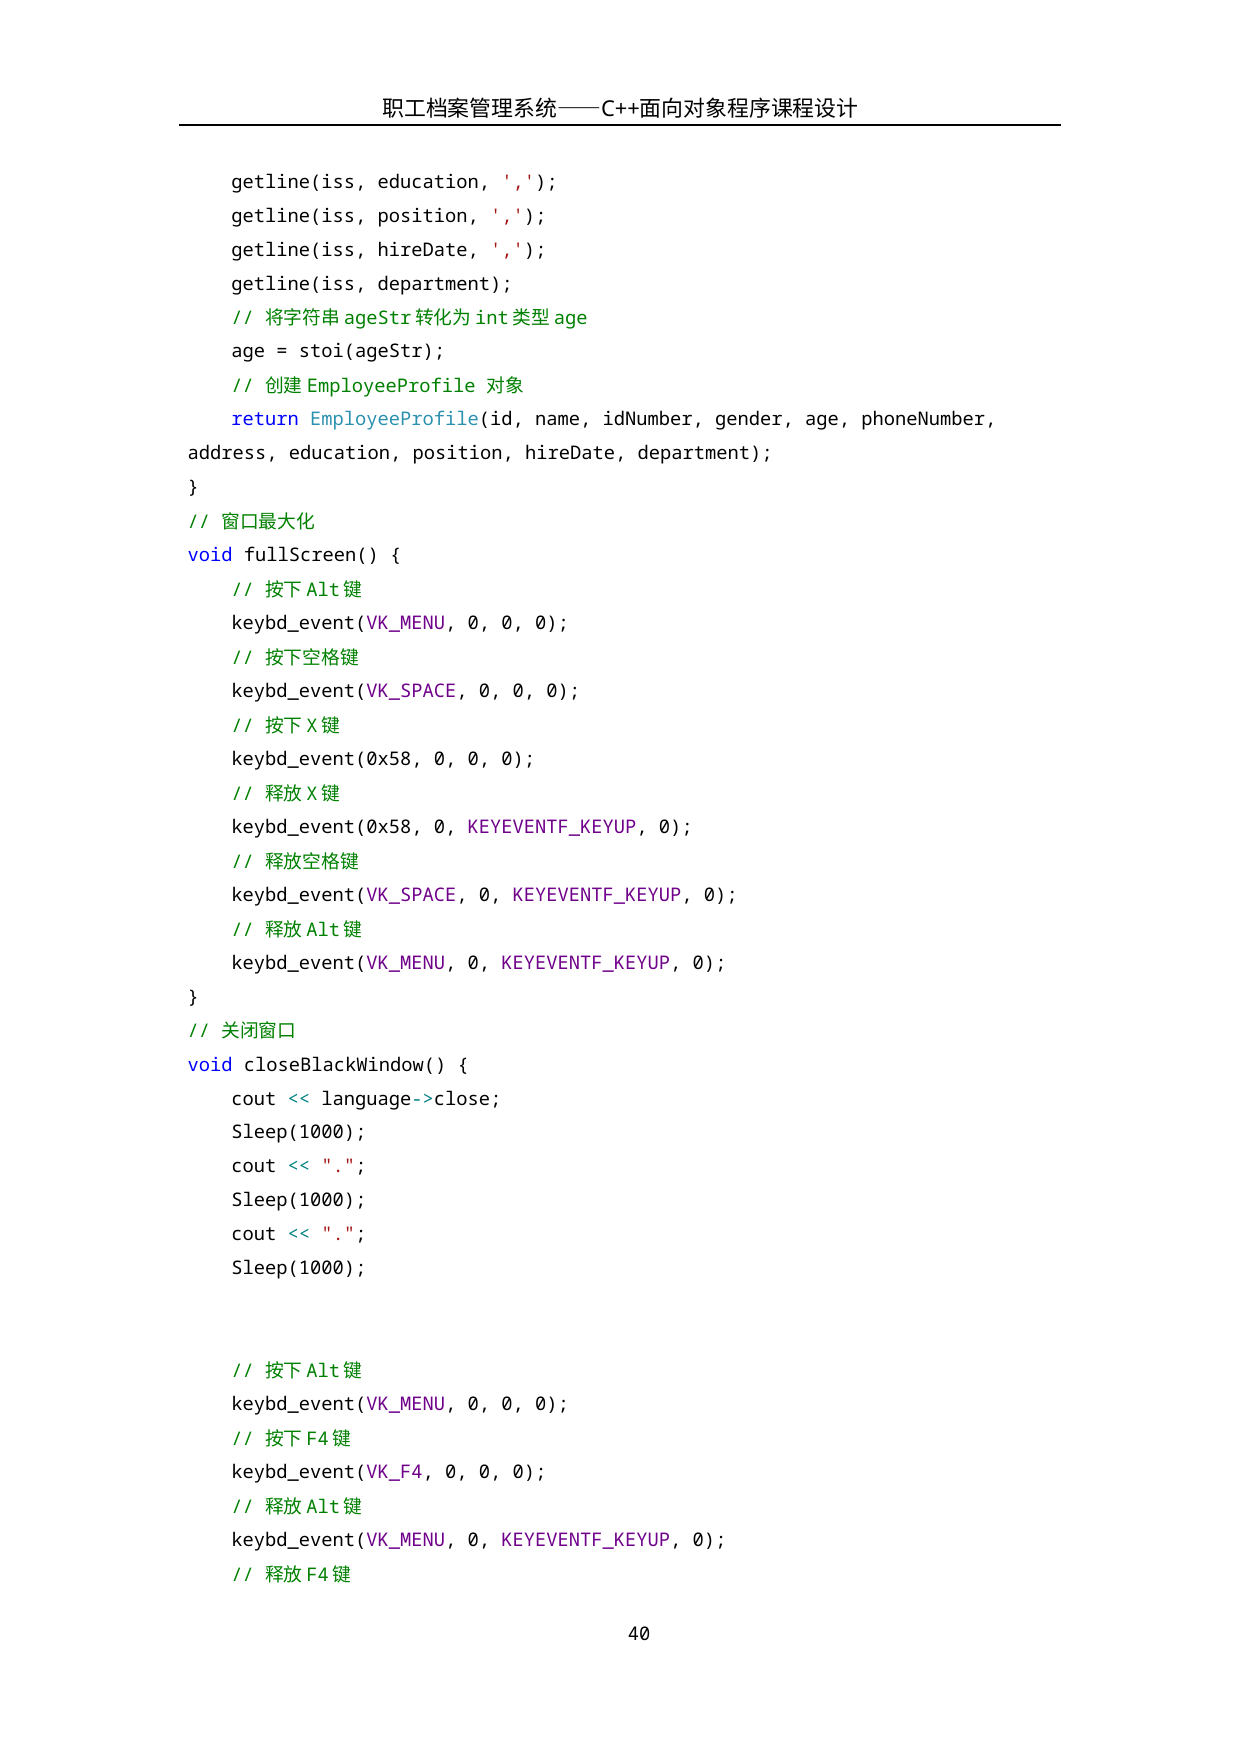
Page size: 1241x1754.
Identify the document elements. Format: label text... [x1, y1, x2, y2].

text // 释放X键 [187, 775, 1053, 809]
text // 按下Alt键 [187, 571, 1053, 605]
text keybd_event(VK_SPACE, 0, 0, 0); [187, 673, 1053, 707]
text void closeBlackWindow() { [187, 1047, 1053, 1081]
text // 窗口最大化 [187, 503, 1053, 537]
text // 按下X键 [187, 707, 1053, 741]
text age = stoi(ageStr); [187, 334, 1053, 368]
text getline(iss, position, ','); [187, 198, 1053, 232]
text // 创建 EmployeeProfile 对象 [187, 368, 1053, 402]
text return EmployeeProfile(id, name, idNumber, gender, age, phoneNumber, address, education, position, hireDate, department); [187, 402, 1053, 469]
text keybd_event(VK_F4, 0, 0, 0); [187, 1454, 1053, 1488]
text // 释放Alt键 [187, 911, 1053, 945]
text // 释放Alt键 [187, 1488, 1053, 1522]
text keybd_event(VK_SPACE, 0, KEYEVENTF_KEYUP, 0); [187, 877, 1053, 911]
text Sleep(1000); [187, 1183, 1053, 1217]
text cout << "."; [187, 1149, 1053, 1183]
text Sleep(1000); [187, 1251, 1053, 1284]
text keybd_event(VK_MENU, 0, KEYEVENTF_KEYUP, 0); [187, 1522, 1053, 1556]
text // 释放F4键 [187, 1556, 1053, 1590]
text // 按下F4键 [187, 1420, 1053, 1454]
text // 按下Alt键 [187, 1352, 1053, 1386]
text getline(iss, education, ','); [187, 164, 1053, 198]
text // 关闭窗口 [187, 1013, 1053, 1047]
text getline(iss, hireDate, ','); [187, 232, 1053, 266]
text keybd_event(VK_MENU, 0, 0, 0); [187, 1386, 1053, 1420]
text keybd_event(VK_MENU, 0, KEYEVENTF_KEYUP, 0); [187, 945, 1053, 979]
text } [187, 469, 1053, 503]
text // 将字符串ageStr转化为int类型age [187, 300, 1053, 334]
text // 按下空格键 [187, 639, 1053, 673]
text void fullScreen() { [187, 537, 1053, 571]
text // 释放空格键 [187, 843, 1053, 877]
text cout << language->close; [187, 1081, 1053, 1115]
text Sleep(1000); [187, 1115, 1053, 1149]
text } [187, 979, 1053, 1013]
text cout << "."; [187, 1217, 1053, 1251]
text keybd_event(0x58, 0, KEYEVENTF_KEYUP, 0); [187, 809, 1053, 843]
text keybd_event(0x58, 0, 0, 0); [187, 741, 1053, 775]
text getline(iss, department); [187, 266, 1053, 300]
text keybd_event(VK_MENU, 0, 0, 0); [187, 605, 1053, 639]
